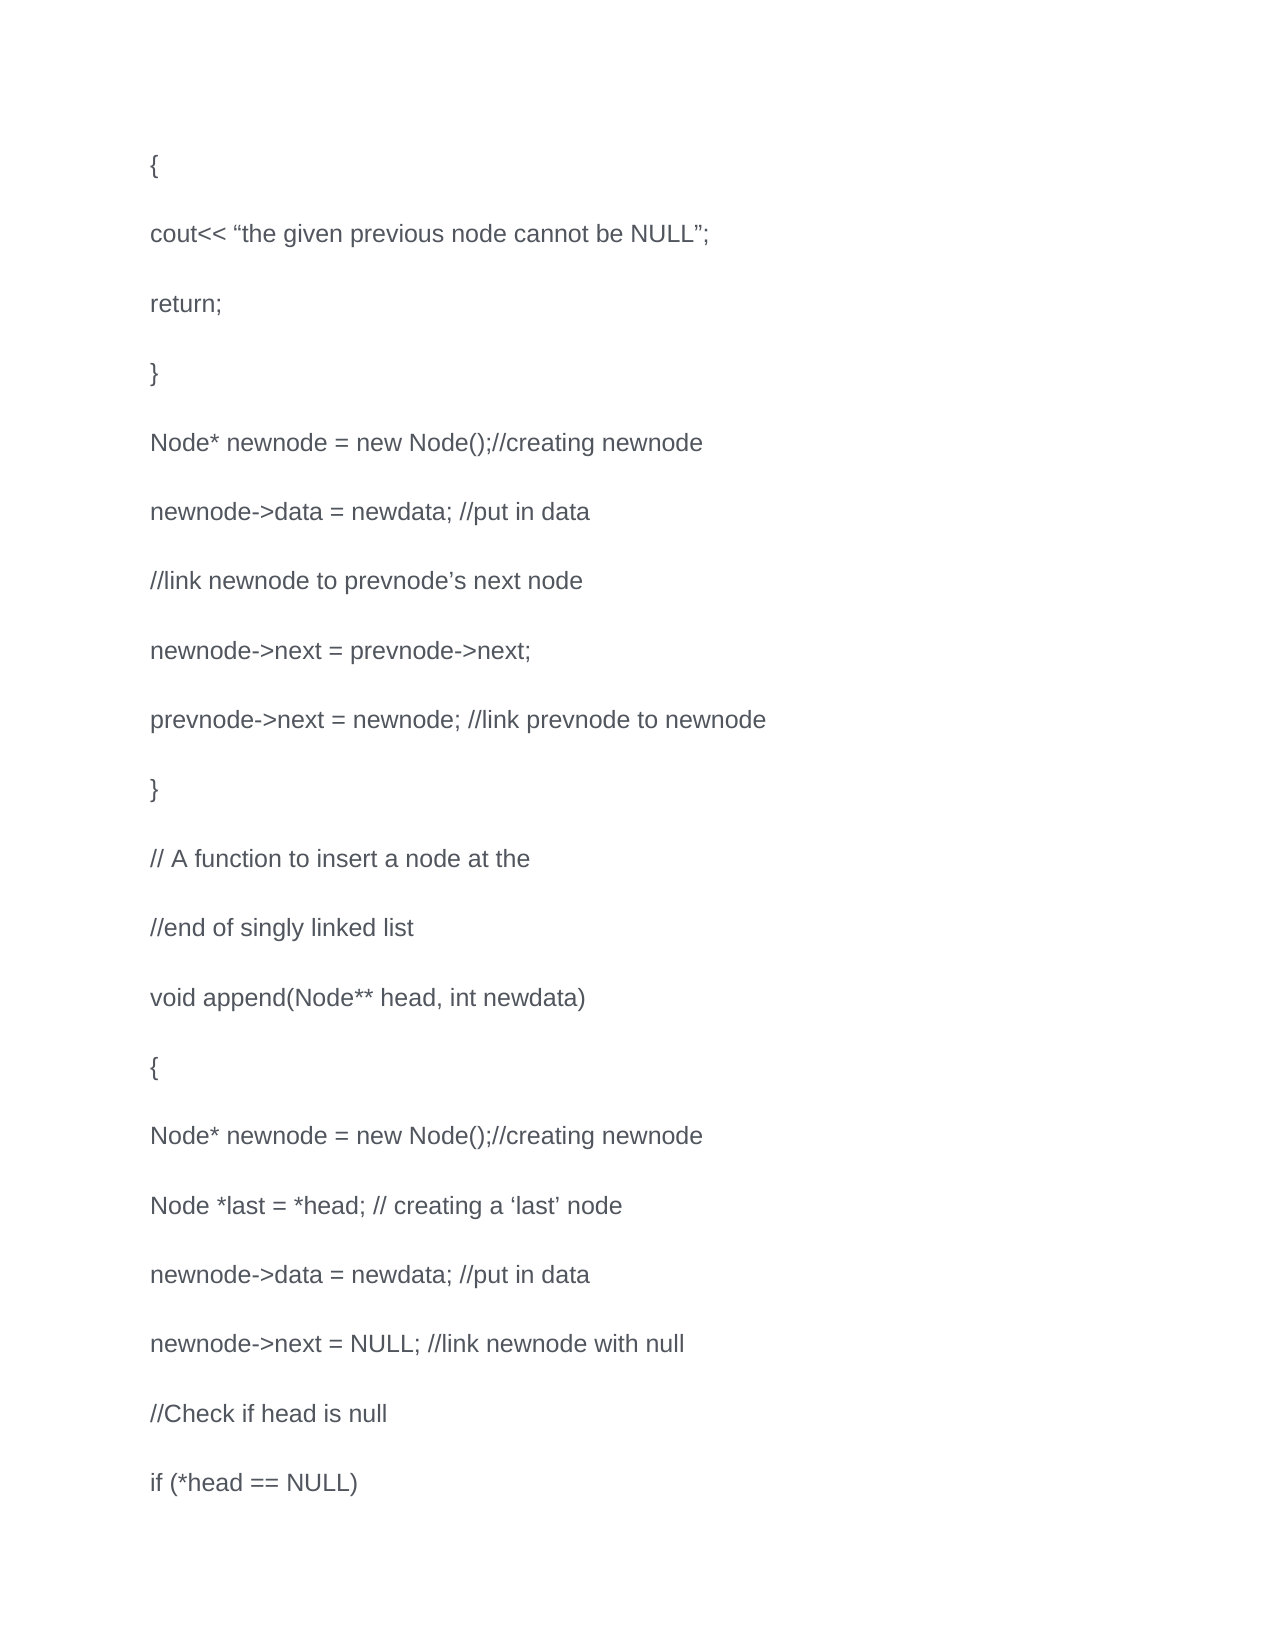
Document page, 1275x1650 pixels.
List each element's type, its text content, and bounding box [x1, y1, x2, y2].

text } [150, 774, 1125, 803]
text { [150, 1052, 1125, 1081]
text { [150, 150, 1125, 179]
text //link newnode to prevnode’s next node [150, 566, 1125, 595]
text Node* newnode = new Node();//creating newnode [150, 1121, 1125, 1150]
text //Check if head is null [150, 1399, 1125, 1427]
text Node* newnode = new Node();//creating newnode [150, 427, 1125, 456]
text } [150, 358, 1125, 387]
text newnode->next = prevnode->next; [150, 636, 1125, 664]
text //end of singly linked list [150, 913, 1125, 942]
text cout<< “the given previous node cannot be NULL”; [150, 219, 1125, 248]
text newnode->data = newdata; //put in data [150, 497, 1125, 526]
text if (*head == NULL) [150, 1468, 1125, 1497]
text return; [150, 289, 1125, 317]
text prevnode->next = newnode; //link prevnode to newnode [150, 705, 1125, 734]
text newnode->data = newdata; //put in data [150, 1260, 1125, 1289]
text // A function to insert a node at the [150, 844, 1125, 872]
text newnode->next = NULL; //link newnode with null [150, 1329, 1125, 1358]
text Node *last = *head; // creating a ‘last’ node [150, 1191, 1125, 1219]
text void append(Node** head, int newdata) [150, 982, 1125, 1011]
